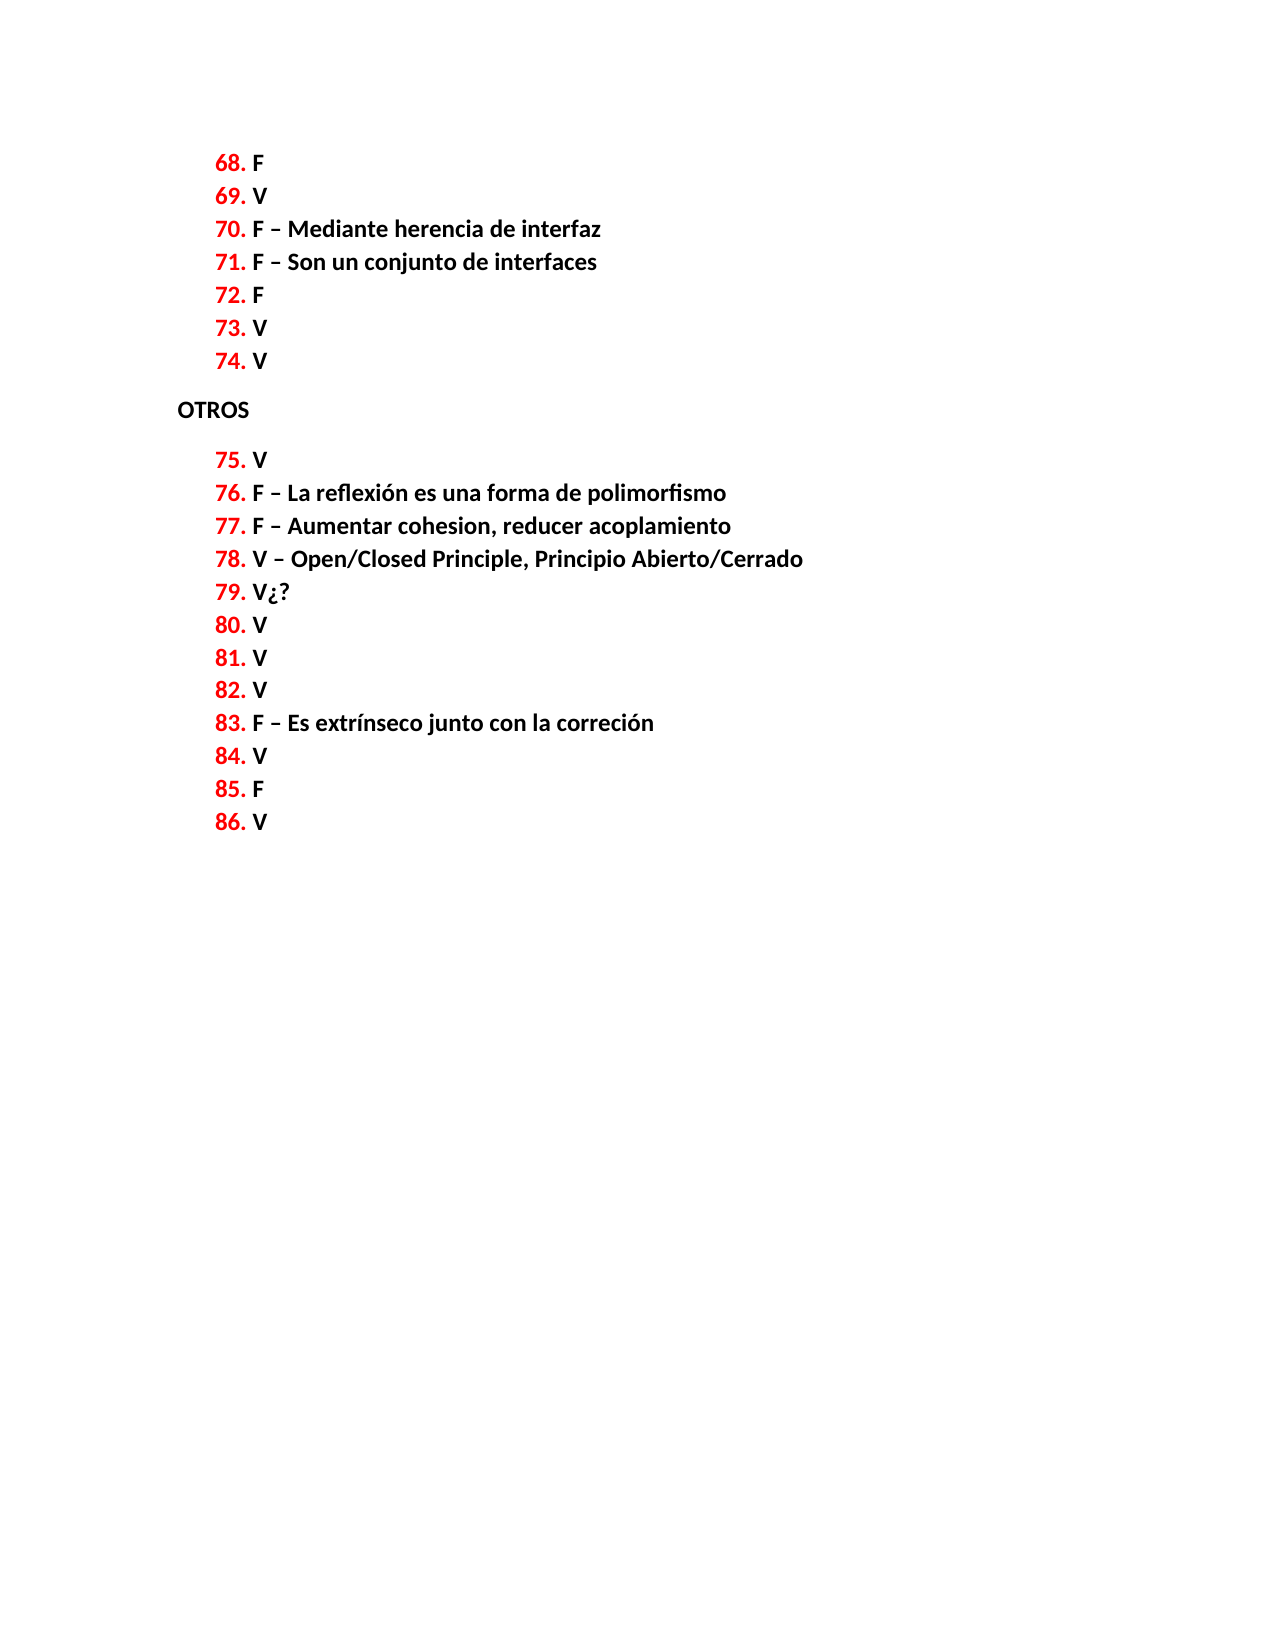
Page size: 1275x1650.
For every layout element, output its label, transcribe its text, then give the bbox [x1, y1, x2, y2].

list V [215, 181, 1098, 211]
list F – Son un conjunto de interfaces [215, 246, 1098, 277]
list V [215, 675, 1098, 705]
list F – La reflexión es una forma de polimorfismo [215, 477, 1098, 508]
list F [215, 148, 1098, 178]
list F [215, 279, 1098, 310]
list F – Aumentar cohesion, reducer acoplamiento [215, 510, 1098, 541]
text OTROS [177, 395, 1098, 425]
list F [215, 773, 1098, 804]
list V [215, 345, 1098, 376]
list V – Open/Closed Principle, Principio Abierto/Cerrado [215, 543, 1098, 573]
list V¿? [215, 576, 1098, 606]
list V [215, 609, 1098, 639]
list V [215, 806, 1098, 837]
list F – Mediante herencia de interfaz [215, 213, 1098, 244]
list V [215, 642, 1098, 672]
list V [215, 444, 1098, 475]
list V [215, 312, 1098, 343]
list V [215, 741, 1098, 771]
list F – Es extrínseco junto con la correción [215, 708, 1098, 738]
